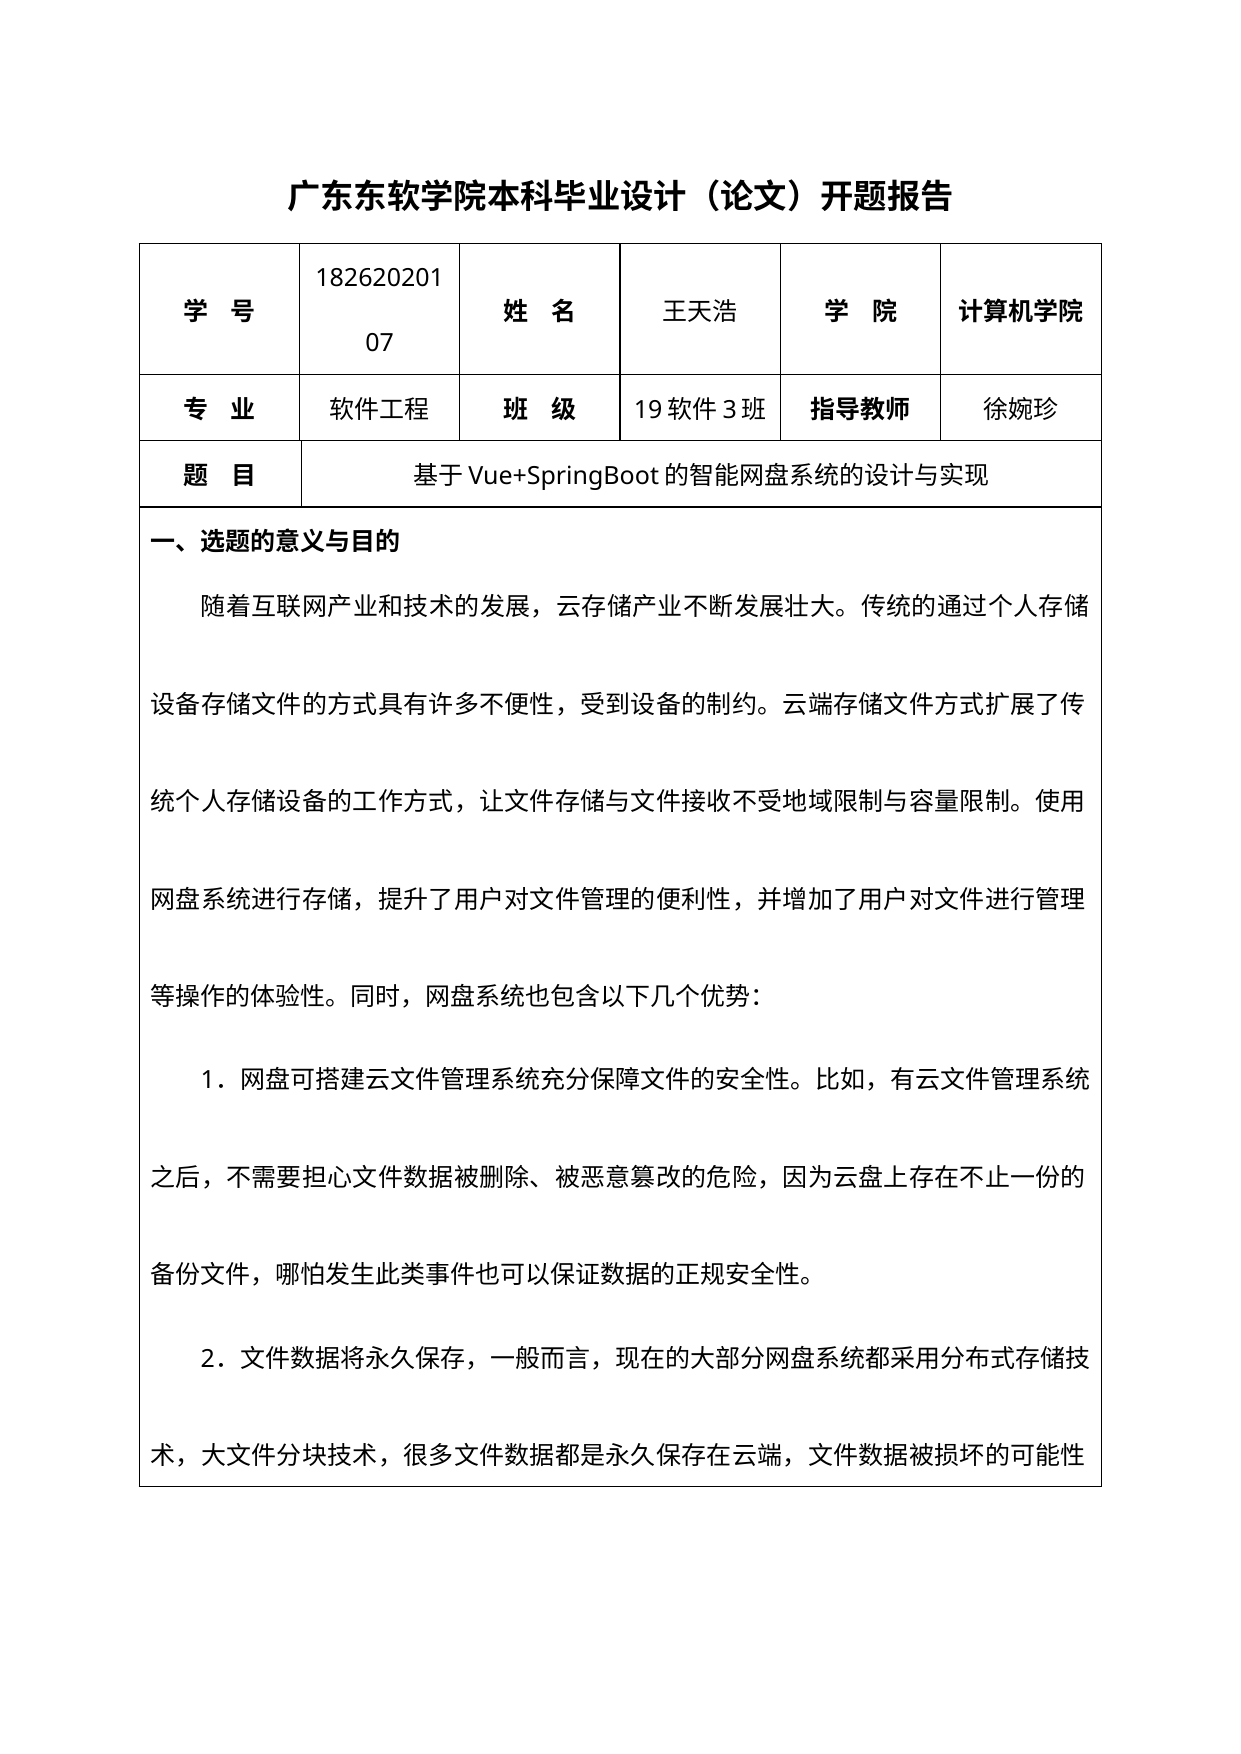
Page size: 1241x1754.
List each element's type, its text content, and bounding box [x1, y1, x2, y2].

table_cell 专 业 [140, 375, 299, 440]
table_header 学 院 [781, 244, 940, 374]
table_cell 题 目 [140, 441, 301, 506]
table_header 王天浩 [621, 244, 780, 374]
table_cell 19软件3班 [621, 375, 780, 440]
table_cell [140, 508, 1101, 1486]
table_cell 基于Vue+SpringBoot的智能网盘系统的设计与实现 [302, 441, 1101, 506]
table_header 计算机学院 [941, 244, 1101, 374]
table_header 18262020107 [300, 244, 459, 374]
table_cell 指导教师 [781, 375, 940, 440]
table_cell 软件工程 [300, 375, 459, 440]
table_header 学 号 [140, 244, 299, 374]
table_header 姓 名 [460, 244, 619, 374]
table_cell 徐婉珍 [941, 375, 1101, 440]
subtitle 广东东软学院本科毕业设计（论文）开题报告 [187, 162, 1053, 227]
table_cell 班 级 [460, 375, 619, 440]
